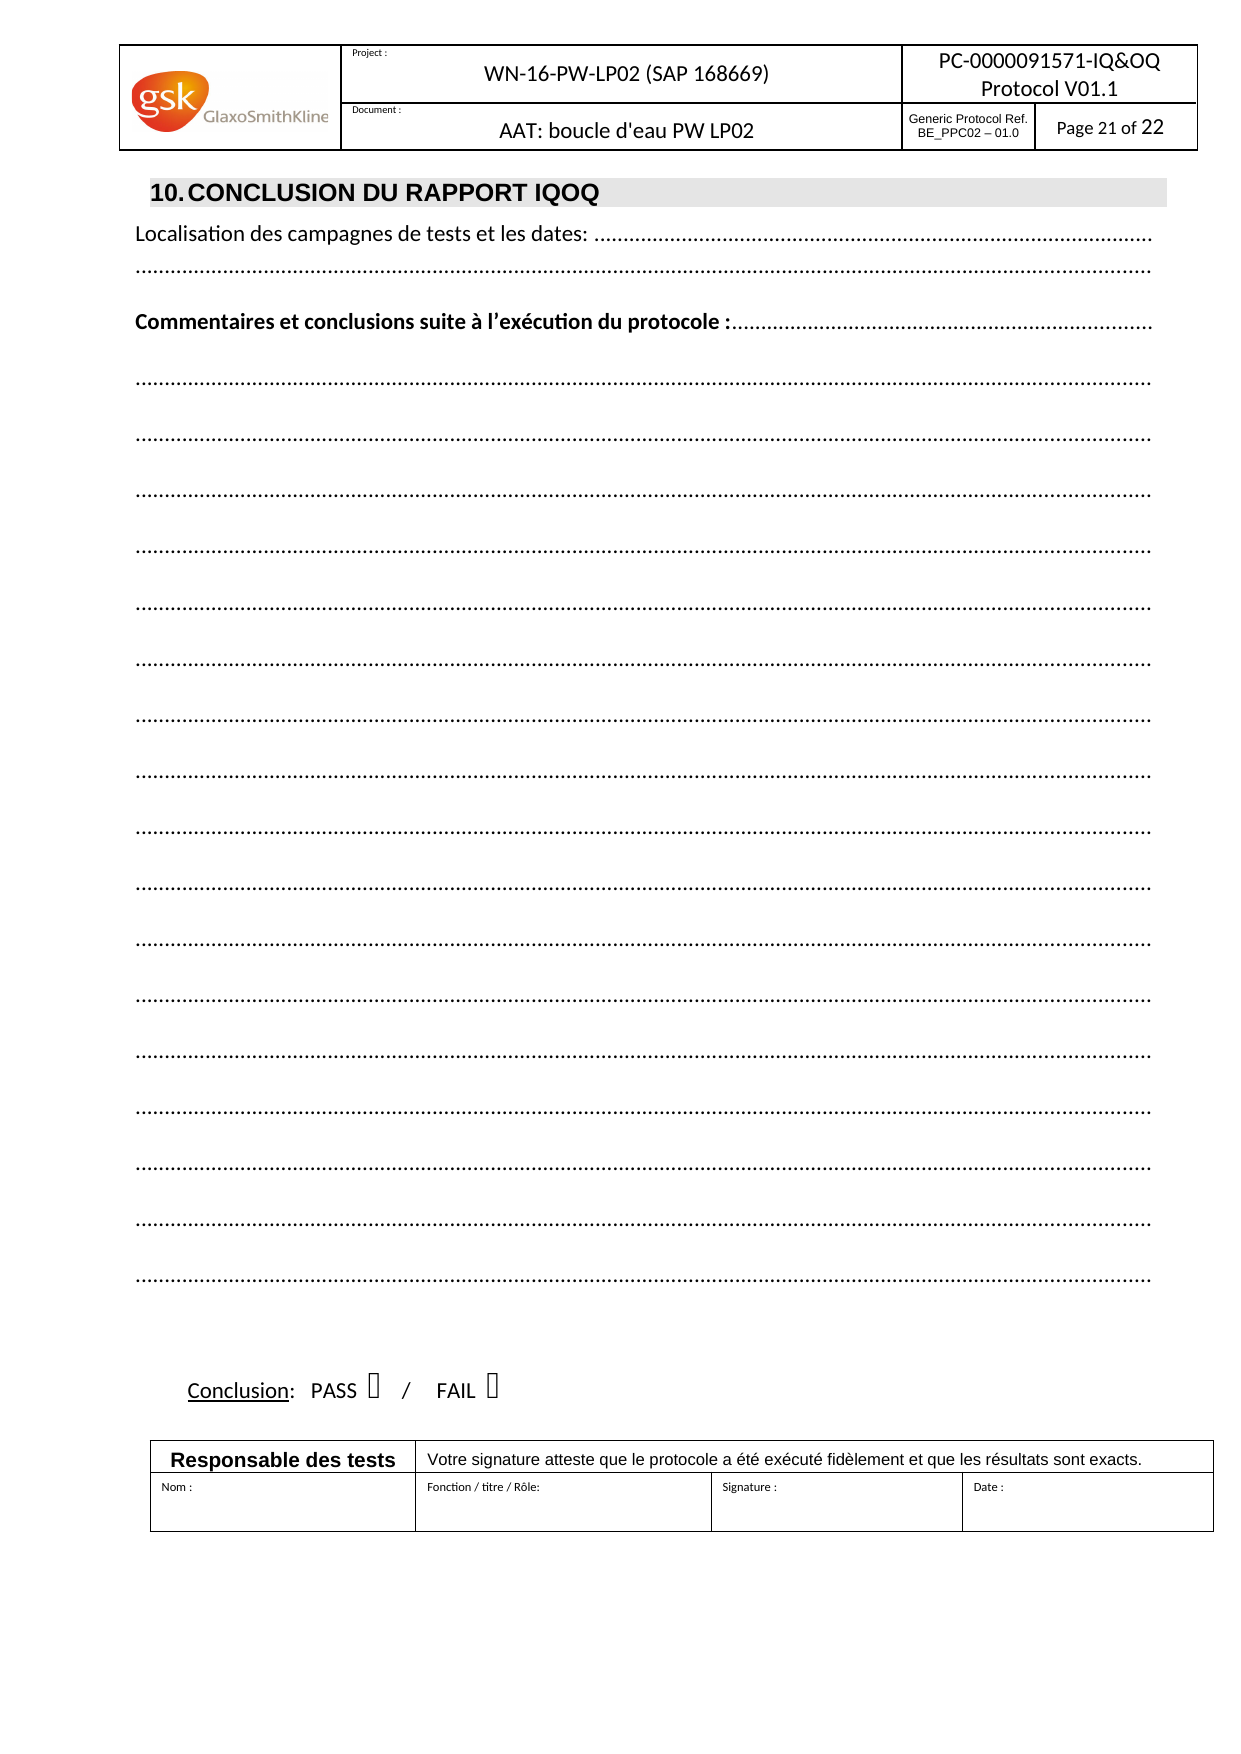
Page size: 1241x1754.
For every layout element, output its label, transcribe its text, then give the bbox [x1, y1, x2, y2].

text Commentaires et conclusions suite à l’exécution du protocole : [135, 307, 1154, 335]
table_header Votre signature atteste que le protocole a été exécuté fidèlement et que les résultats sont exacts. [416, 1441, 1213, 1472]
table_cell Nom : [151, 1473, 415, 1531]
picture [131, 71, 329, 132]
table_cell Date : [963, 1473, 1213, 1531]
text Conclusion: PASS / FAIL [187, 1372, 1162, 1406]
table_header Responsable des tests [151, 1441, 415, 1472]
text Localisation des campagnes de tests et les dates: [135, 219, 1154, 247]
table_cell Signature : [712, 1473, 962, 1531]
table_cell Fonction / titre / Rôle: [416, 1473, 711, 1531]
subtitle Conclusion du rapport IQOQ [150, 178, 1167, 207]
